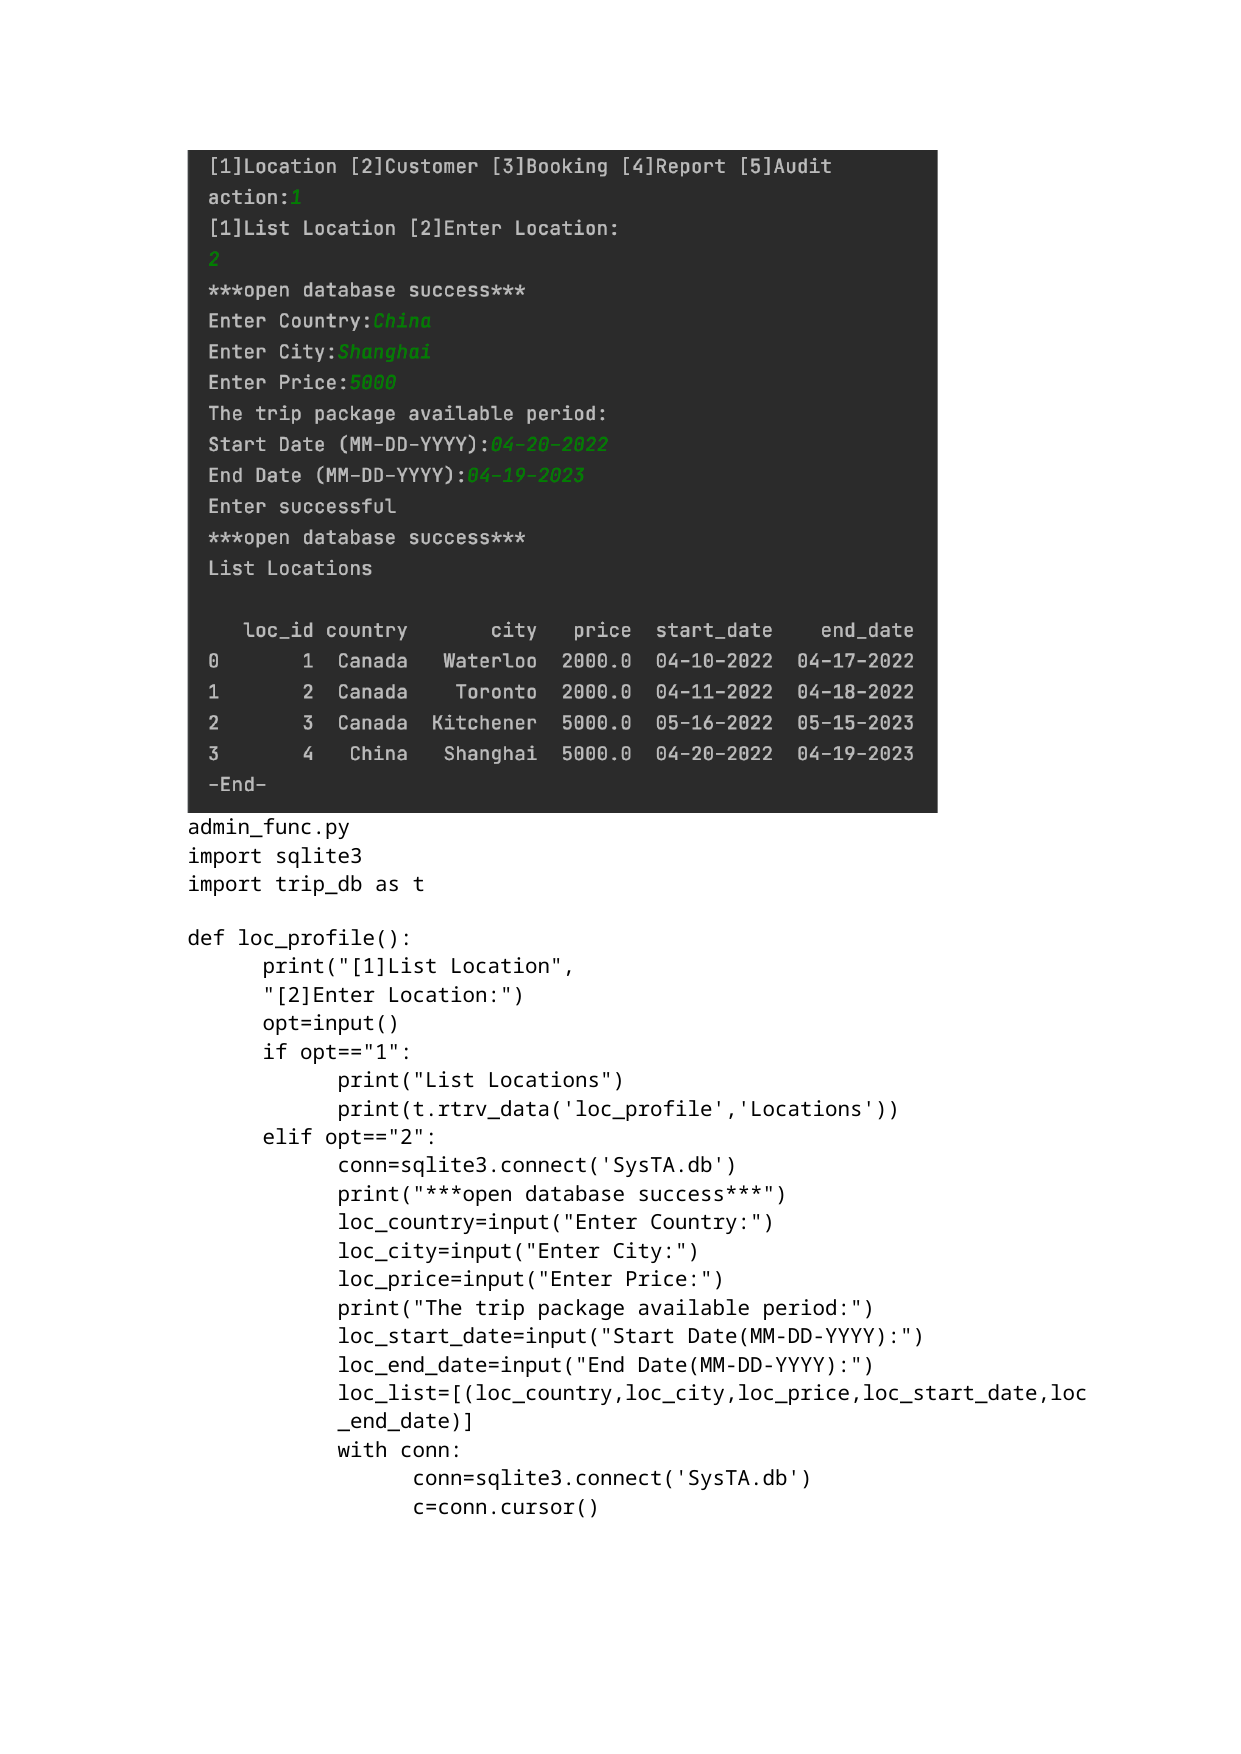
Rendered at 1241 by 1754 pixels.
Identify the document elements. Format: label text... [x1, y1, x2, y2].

text loc_start_date=input("Start Date(MM-DD-YYYY):") [337, 1321, 1090, 1350]
text loc_country=input("Enter Country:") [337, 1207, 1090, 1236]
text loc_price=input("Enter Price:") [337, 1264, 1090, 1293]
text elif opt=="2": [262, 1122, 1090, 1151]
text loc_list=[(loc_country,loc_city,loc_price,loc_start_date,loc_end_date)] [337, 1378, 1090, 1435]
text print(t.rtrv_data('loc_profile','Locations')) [337, 1094, 1090, 1122]
text "[2]Enter Location:") [262, 980, 1090, 1008]
text print("List Locations") [337, 1065, 1090, 1094]
text import trip_db as t [187, 869, 1090, 898]
text opt=input() [262, 1008, 1090, 1037]
text conn=sqlite3.connect('SysTA.db') [337, 1151, 1090, 1179]
picture [187, 150, 938, 813]
text admin_func.py [187, 812, 1090, 841]
text def loc_profile(): [187, 923, 1090, 952]
text print("***open database success***") [337, 1179, 1090, 1207]
text c=conn.cursor() [412, 1492, 1090, 1520]
text conn=sqlite3.connect('SysTA.db') [412, 1463, 1090, 1492]
text print("[1]List Location", [262, 952, 1090, 980]
text import sqlite3 [187, 841, 1090, 869]
text if opt=="1": [262, 1037, 1090, 1065]
text print("The trip package available period:") [337, 1293, 1090, 1321]
text loc_end_date=input("End Date(MM-DD-YYYY):") [337, 1350, 1090, 1378]
text loc_city=input("Enter City:") [337, 1236, 1090, 1264]
text with conn: [337, 1435, 1090, 1463]
